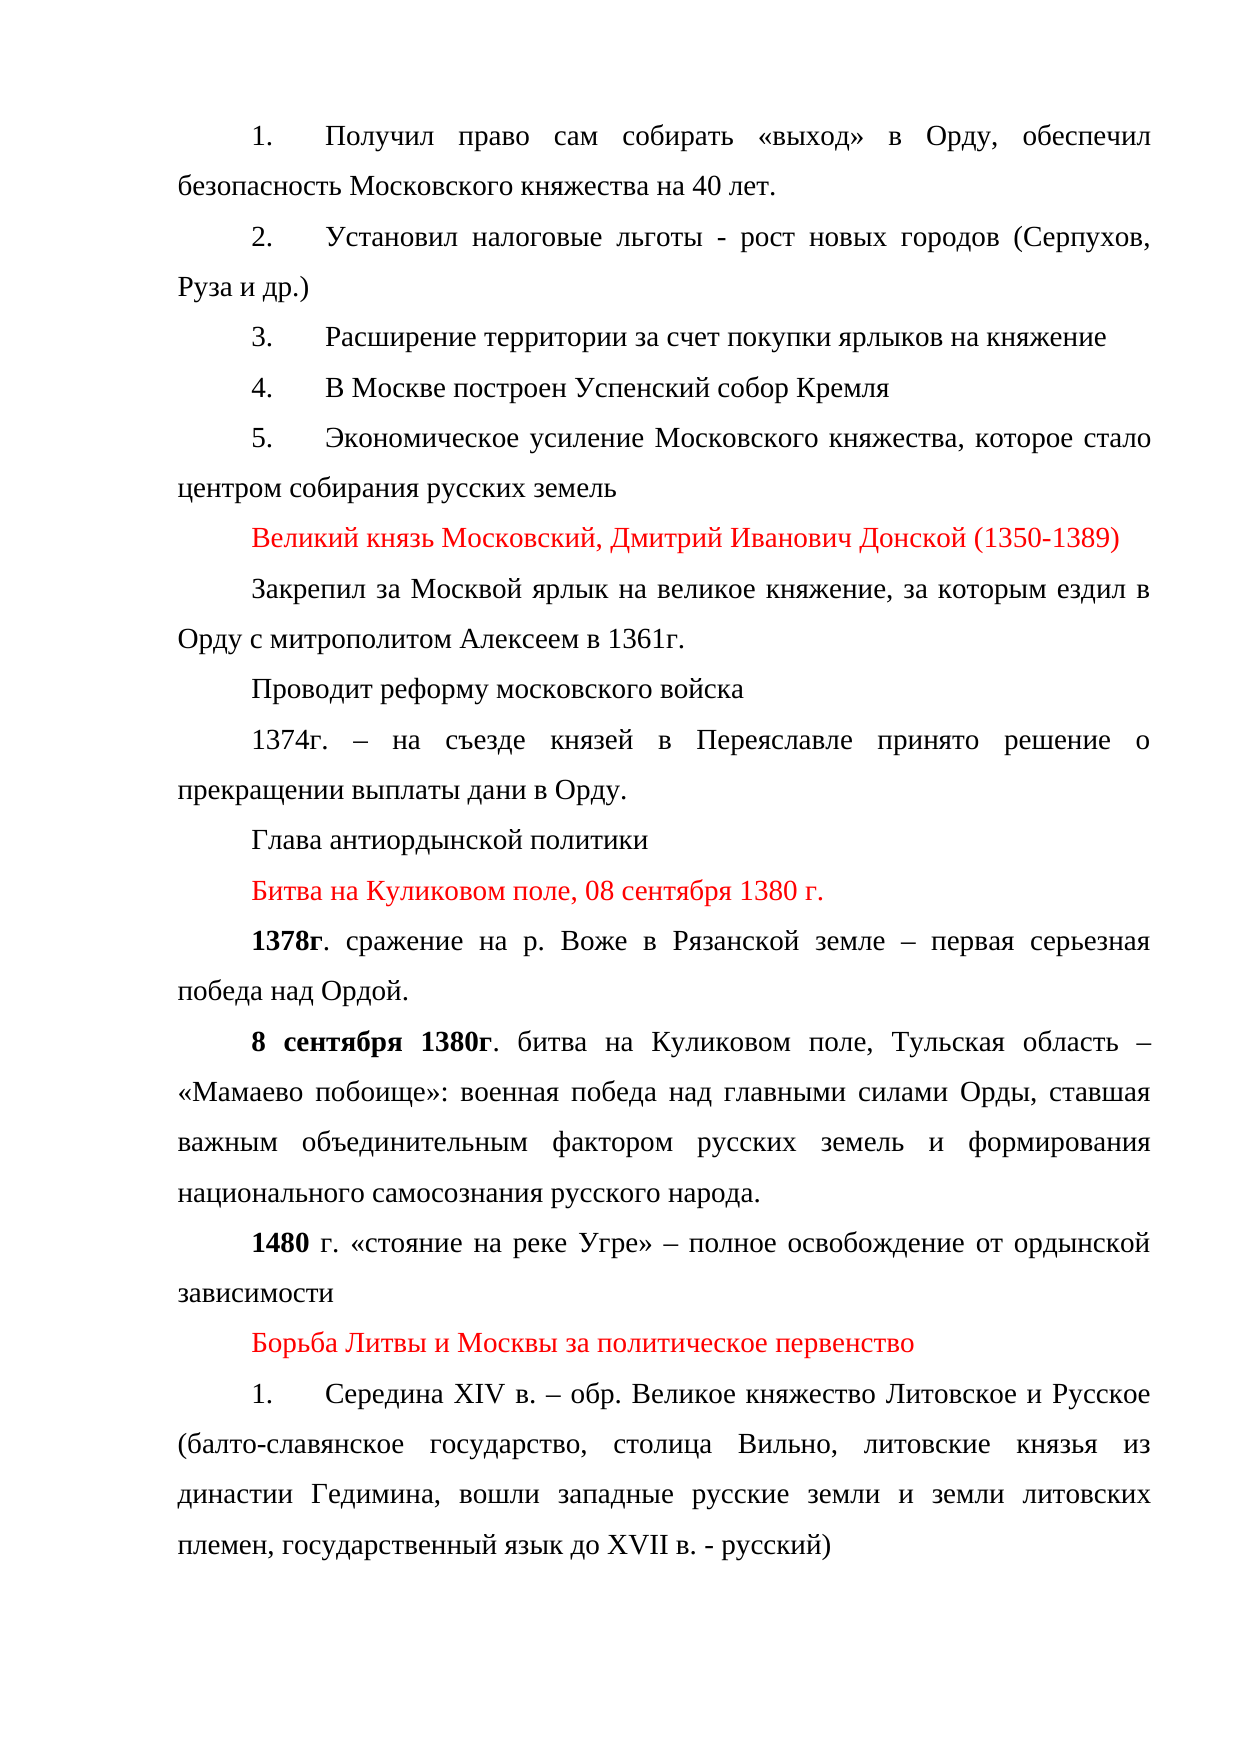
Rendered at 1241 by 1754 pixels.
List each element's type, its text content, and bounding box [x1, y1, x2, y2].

text 1480 г. «стояние на реке Угре» – полное освобождение от ордынской зависимости [177, 1225, 1152, 1309]
list Экономическое усиление Московского княжества, которое стало центром собирания русских земель [177, 420, 1152, 504]
text 1374г. – на съезде князей в Переяславле принято решение о прекращении выплаты дани в Орду. [177, 722, 1152, 806]
text Глава антиордынской политики [177, 822, 1152, 856]
text Закрепил за Москвой ярлык на великое княжение, за которым ездил в Орду с митрополитом Алексеем в 1361г. [177, 571, 1152, 655]
text Великий князь Московский, Дмитрий Иванович Донской (1350-1389) [177, 521, 1152, 554]
list Установил налоговые льготы - рост новых городов (Серпухов, Руза и др.) [177, 219, 1152, 303]
text Проводит реформу московского войска [177, 672, 1152, 705]
list Расширение территории за счет покупки ярлыков на княжение [177, 319, 1152, 353]
list В Москве построен Успенский собор Кремля [177, 370, 1152, 403]
text Битва на Куликовом поле, 08 сентября 1380 г. [177, 873, 1152, 906]
list Получил право сам собирать «выход» в Орду, обеспечил безопасность Московского княжества на 40 лет. [177, 118, 1152, 202]
list Середина XIV в. – обр. Великое княжество Литовское и Русское (балто-славянское государство, столица Вильно, литовские князья из династии Гедимина, вошли западные русские земли и земли литовских племен, государственный язык до XVII в. - русский) [177, 1376, 1152, 1560]
text Борьба Литвы и Москвы за политическое первенство [177, 1326, 1152, 1359]
text 1378г. сражение на р. Воже в Рязанской земле – первая серьезная победа над Ордой. [177, 923, 1152, 1007]
text 8 сентября 1380г. битва на Куликовом поле, Тульская область – «Мамаево побоище»: военная победа над главными силами Орды, ставшая важным объединительным фактором русских земель и формирования национального самосознания русского народа. [177, 1024, 1152, 1208]
